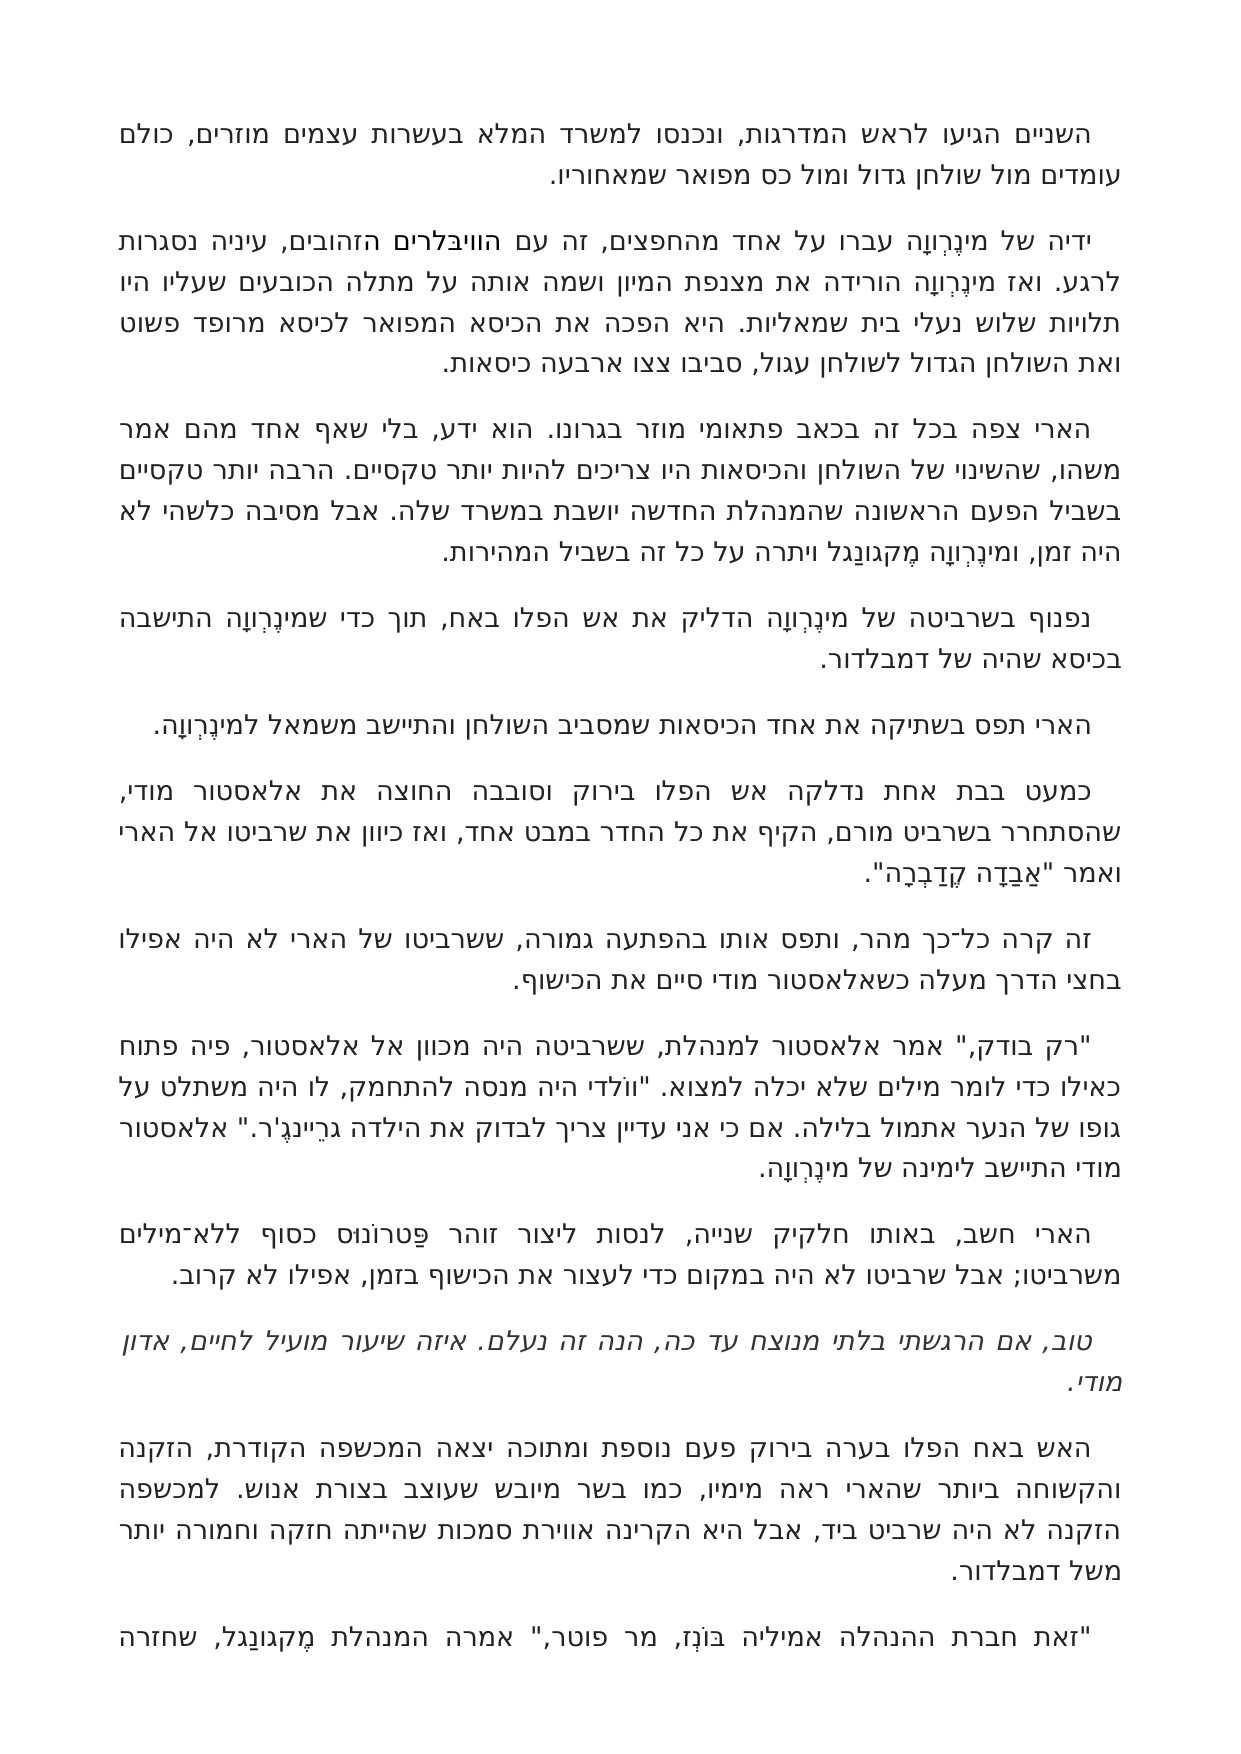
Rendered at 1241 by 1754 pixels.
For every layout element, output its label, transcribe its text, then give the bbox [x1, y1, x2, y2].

text נפנוף בשרביטה של מינֶרְווָה הדליק את אש הפלו באח, תוך כדי שמינֶרְווָה התישבה בכיסא שהיה של דמבלדור. [118, 602, 1122, 675]
text טוב, אם הרגשתי בלתי מנוצח עד כה, הנה זה נעלם. איזה שיעור מועיל לחיים, אדון מודי. [118, 1326, 1122, 1398]
text הארי חשב, באותו חלקיק שנייה, לנסות ליצור זוהר פַּטרוֹנוּס כסוף ללא־מילים משרביטו; אבל שרביטו לא היה במקום כדי לעצור את הכישוף בזמן, אפילו לא קרוב. [118, 1219, 1122, 1291]
text זה קרה כל־כך מהר, ותפס אותו בהפתעה גמורה, ששרביטו של הארי לא היה אפילו בחצי הדרך מעלה כשאלאסטור מודי סיים את הכישוף. [118, 923, 1122, 996]
text הארי תפס בשתיקה את אחד הכיסאות שמסביב השולחן והתיישב משמאל למינֶרְווָה. [118, 709, 1122, 741]
text הארי צפה בכל זה בכאב פתאומי מוזר בגרונו. הוא ידע, בלי שאף אחד מהם אמר משהו, שהשינוי של השולחן והכיסאות היו צריכים להיות יותר טקסיים. הרבה יותר טקסיים בשביל הפעם הראשונה שהמנהלת החדשה יושבת במשרד שלה. אבל מסיבה כלשהי לא היה זמן, ומינֶרְווָה מֶקגונַגל ויתרה על כל זה בשביל המהירות. [118, 414, 1122, 568]
text כמעט בבת אחת נדלקה אש הפלו בירוק וסובבה החוצה את אלאסטור מודי, שהסתחרר בשרביט מורם, הקיף את כל החדר במבט אחד, ואז כיוון את שרביטו אל הארי ואמר "אַבַדָה קֶדַבְרָה". [118, 775, 1122, 889]
text "רק בודק," אמר אלאסטור למנהלת, ששרביטה היה מכוון אל אלאסטור, פיה פתוח כאילו כדי לומר מילים שלא יכלה למצוא. "ווֹלדי היה מנסה להתחמק, לו היה משתלט על גופו של הנער אתמול בלילה. אם כי אני עדיין צריך לבדוק את הילדה גרֵיינגֶ'ר." אלאסטור מודי התיישב לימינה של מינֶרְווָה. [118, 1030, 1122, 1184]
text ידיה של מינֶרְווָה עברו על אחד מהחפצים, זה עם הוויבּלרים הזהובים, עיניה נסגרות לרגע. ואז מינֶרְווָה הורידה את מצנפת המיון ושמה אותה על מתלה הכובעים שעליו היו תלויות שלוש נעלי בית שמאליות. היא הפכה את הכיסא המפואר לכיסא מרופד פשוט ואת השולחן הגדול לשולחן עגול, סביבו צצו ארבעה כיסאות. [118, 225, 1122, 379]
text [118, 1621, 1122, 1653]
text האש באח הפלו בערה בירוק פעם נוספת ומתוכה יצאה המכשפה הקודרת, הזקנה והקשוחה ביותר שהארי ראה מימיו, כמו בשר מיובש שעוצב בצורת אנוש. למכשפה הזקנה לא היה שרביט ביד, אבל היא הקרינה אווירת סמכות שהייתה חזקה וחמורה יותר משל דמבלדור. [118, 1432, 1122, 1587]
text השניים הגיעו לראש המדרגות, ונכנסו למשרד המלא בעשרות עצמים מוזרים, כולם עומדים מול שולחן גדול ומול כס מפואר שמאחוריו. [118, 118, 1122, 191]
